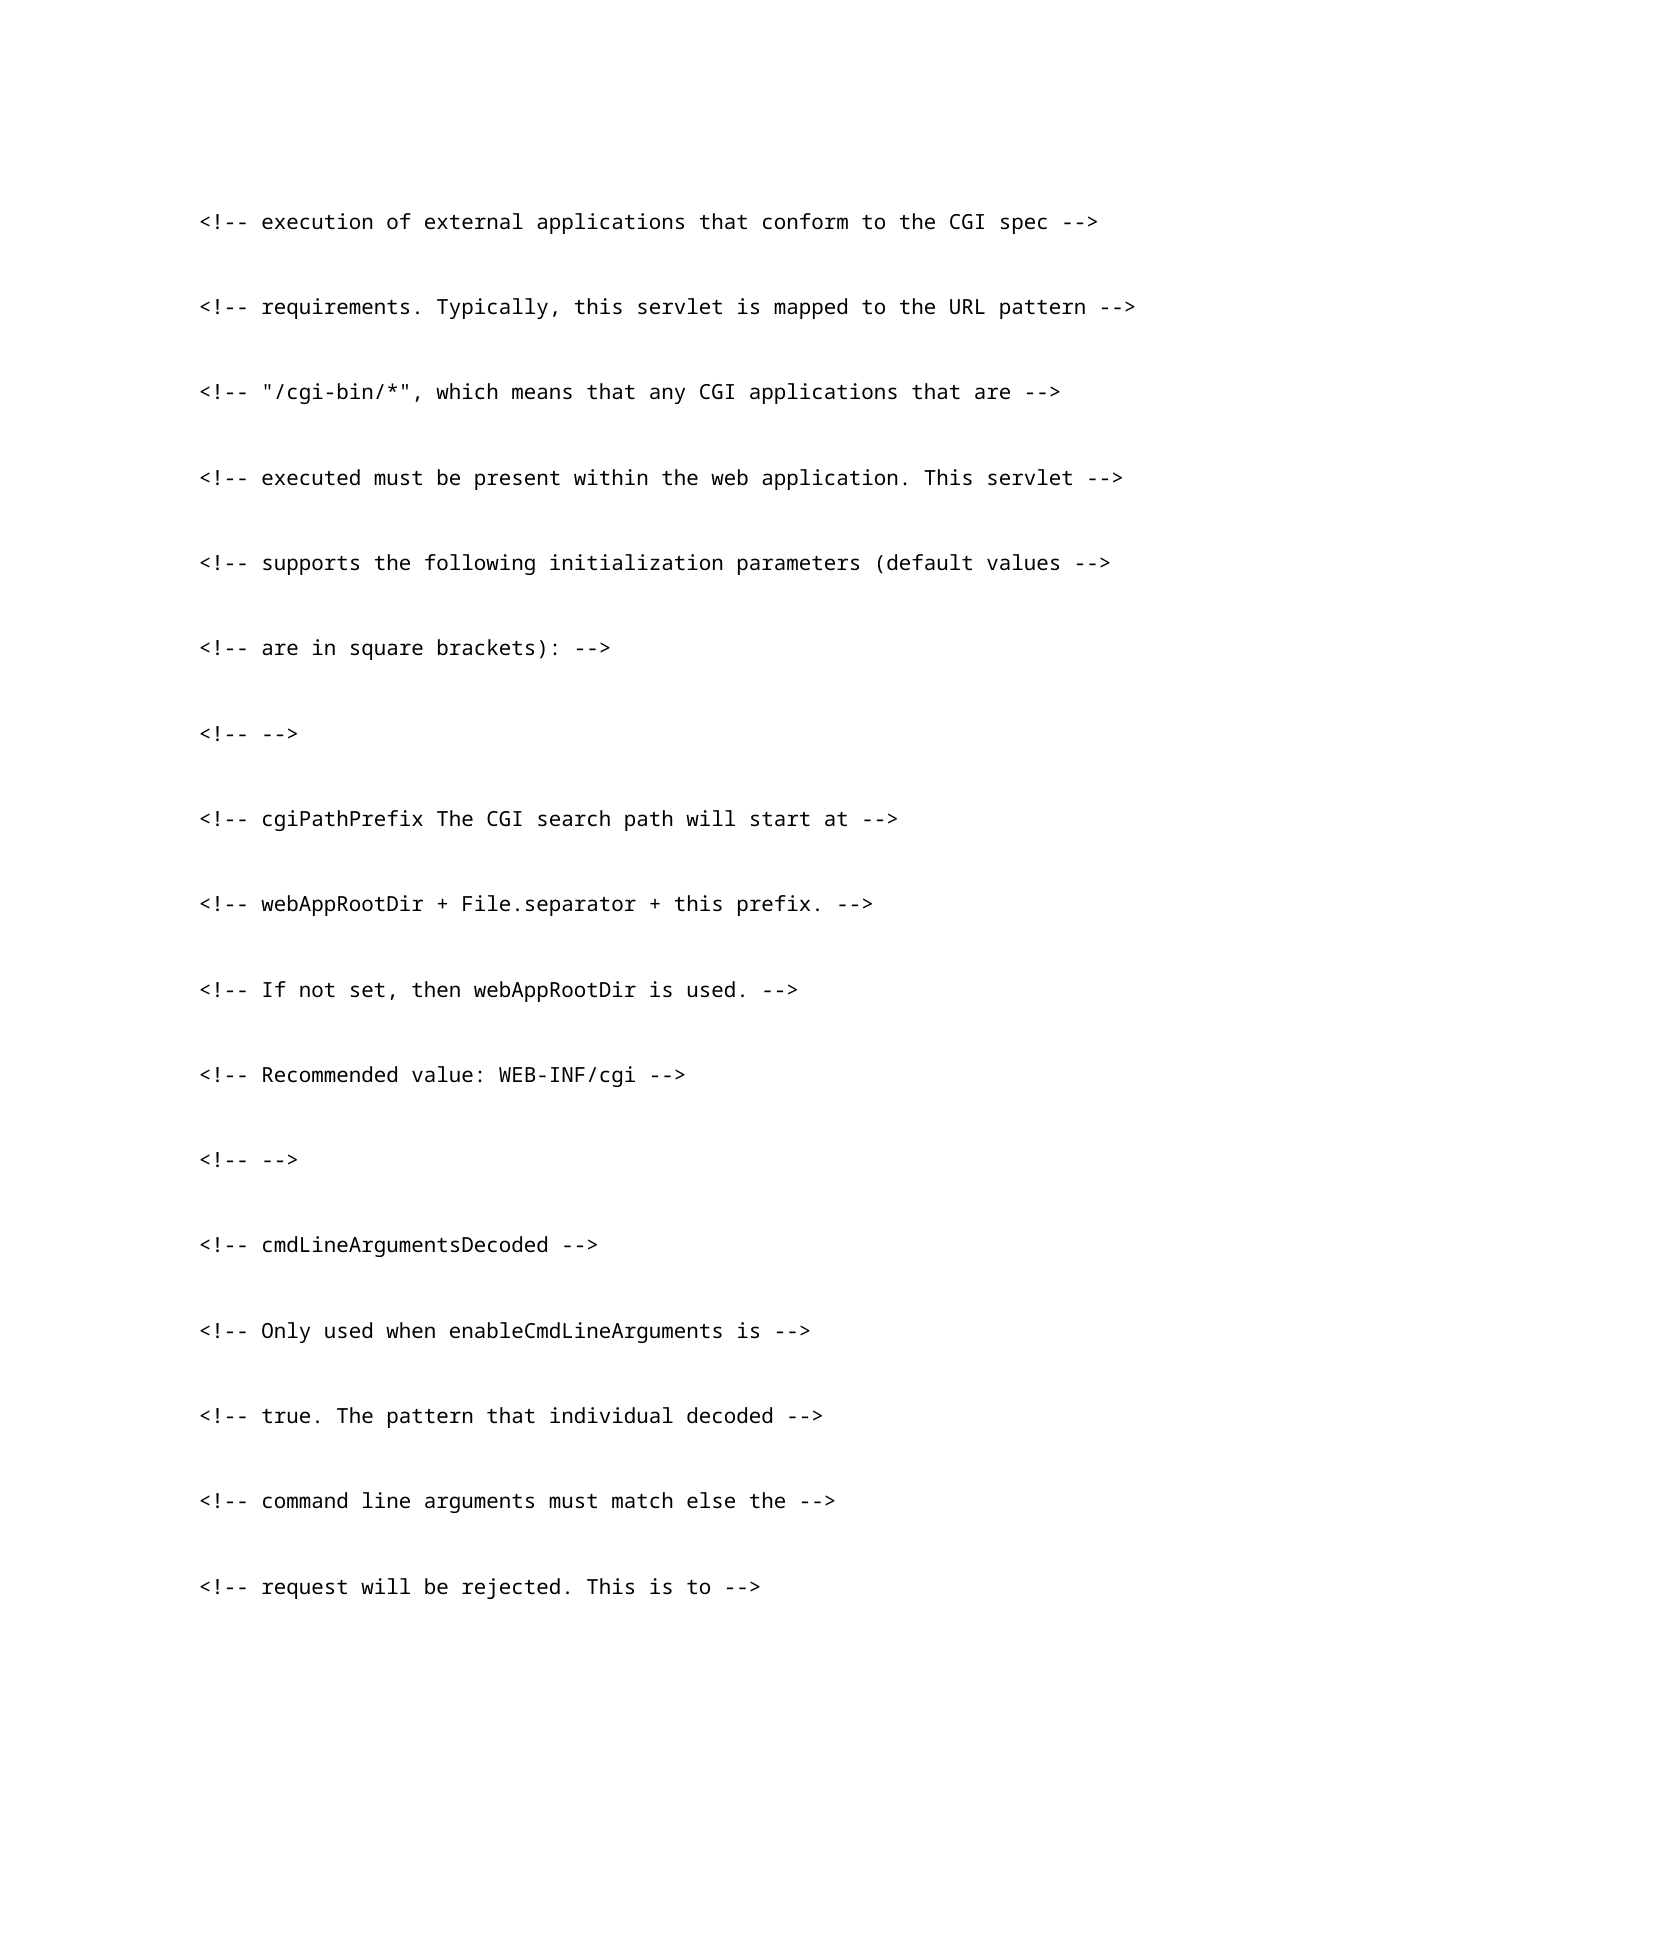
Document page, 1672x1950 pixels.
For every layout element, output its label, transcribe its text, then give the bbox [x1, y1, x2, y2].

text <!-- requirements. Typically, this servlet is mapped to the URL pattern --> [198, 292, 1473, 321]
text <!-- supports the following initialization parameters (default values --> [198, 548, 1473, 577]
text <!-- --> [198, 1145, 1473, 1174]
text <!-- If not set, then webAppRootDir is used. --> [198, 975, 1473, 1003]
text <!-- executed must be present within the web application. This servlet --> [198, 463, 1473, 491]
text <!-- request will be rejected. This is to --> [198, 1572, 1473, 1600]
text <!-- cgiPathPrefix The CGI search path will start at --> [198, 804, 1473, 832]
text <!-- true. The pattern that individual decoded --> [198, 1401, 1473, 1430]
text <!-- are in square brackets): --> [198, 633, 1473, 662]
text <!-- Recommended value: WEB-INF/cgi --> [198, 1060, 1473, 1088]
text <!-- cmdLineArgumentsDecoded --> [198, 1231, 1473, 1259]
text <!-- Only used when enableCmdLineArguments is --> [198, 1316, 1473, 1344]
text <!-- command line arguments must match else the --> [198, 1487, 1473, 1515]
text <!-- webAppRootDir + File.separator + this prefix. --> [198, 889, 1473, 918]
text <!-- "/cgi-bin/*", which means that any CGI applications that are --> [198, 377, 1473, 406]
text <!-- --> [198, 719, 1473, 747]
text <!-- execution of external applications that conform to the CGI spec --> [198, 207, 1473, 235]
